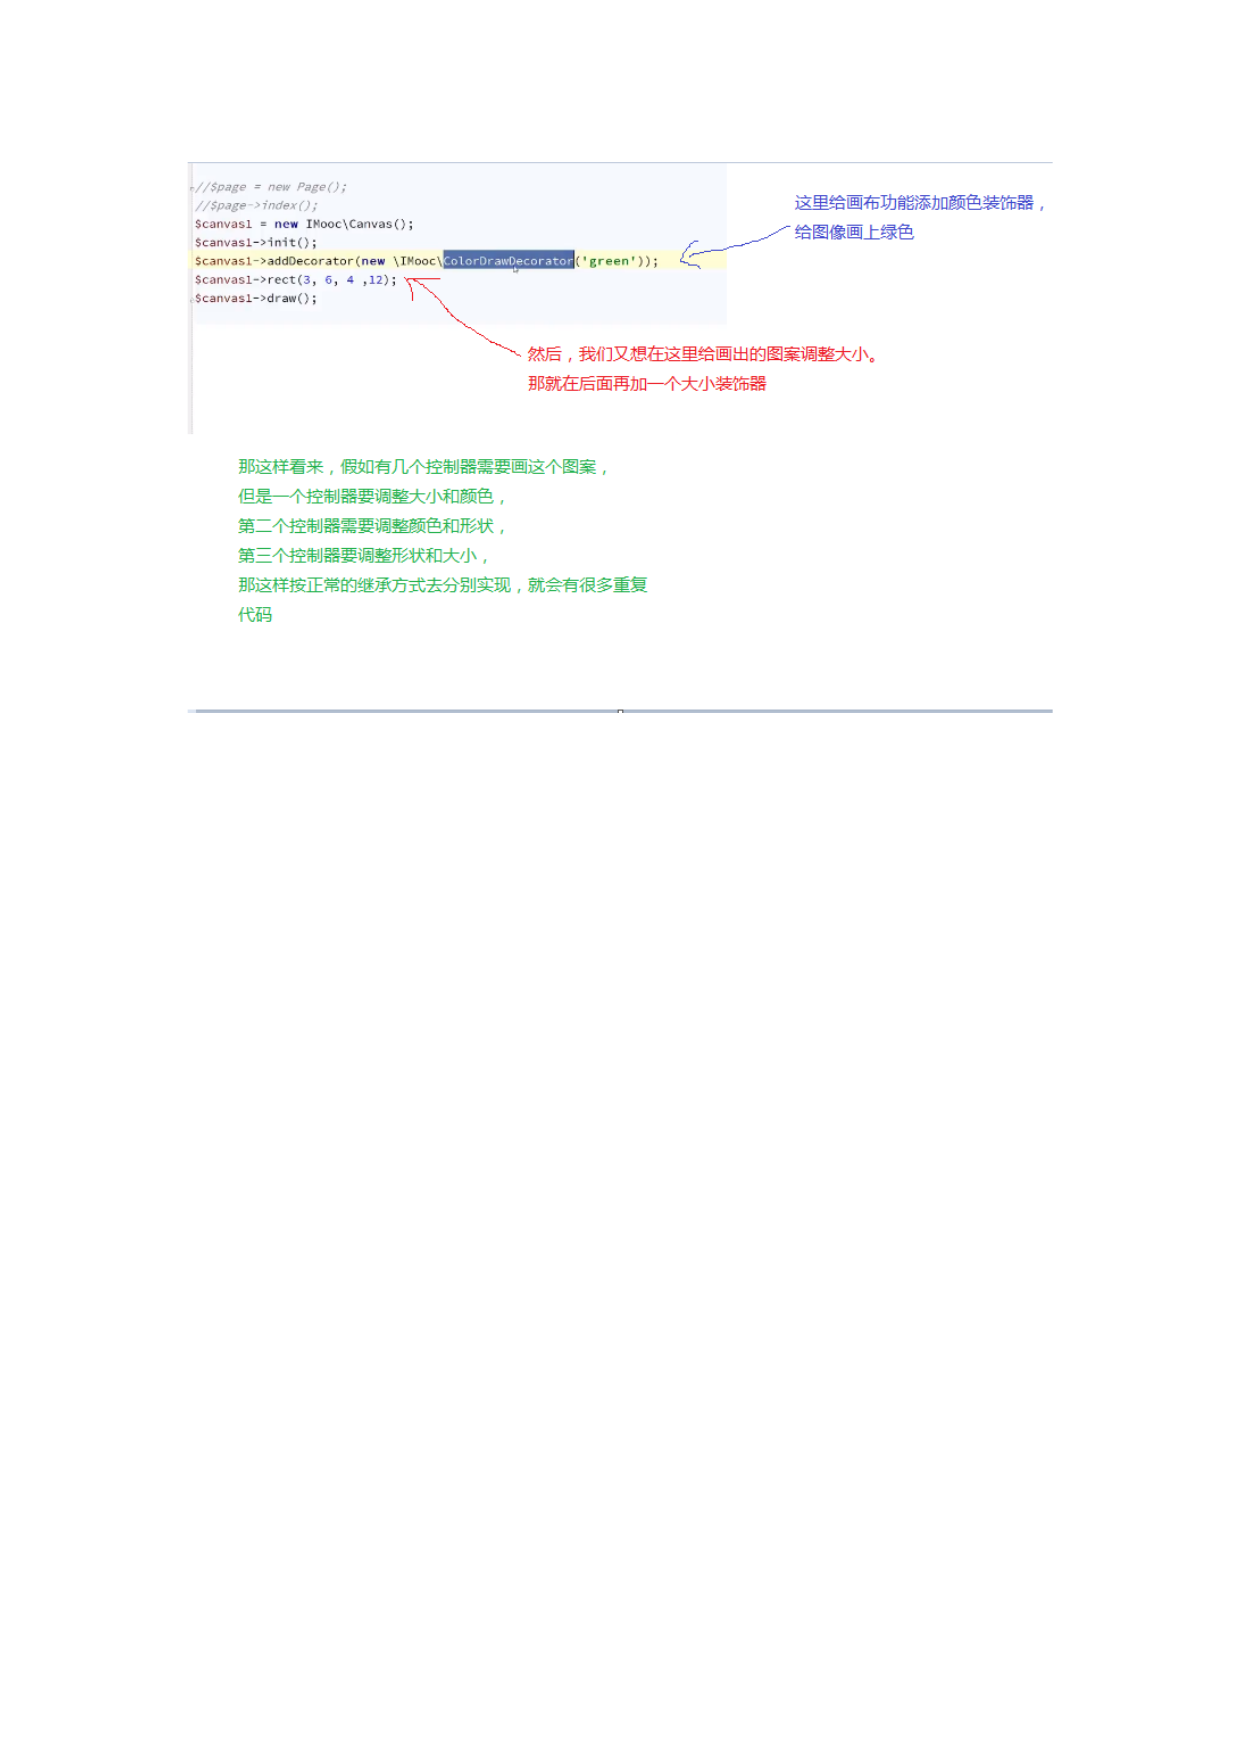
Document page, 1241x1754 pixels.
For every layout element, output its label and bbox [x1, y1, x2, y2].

picture [187, 162, 1053, 713]
